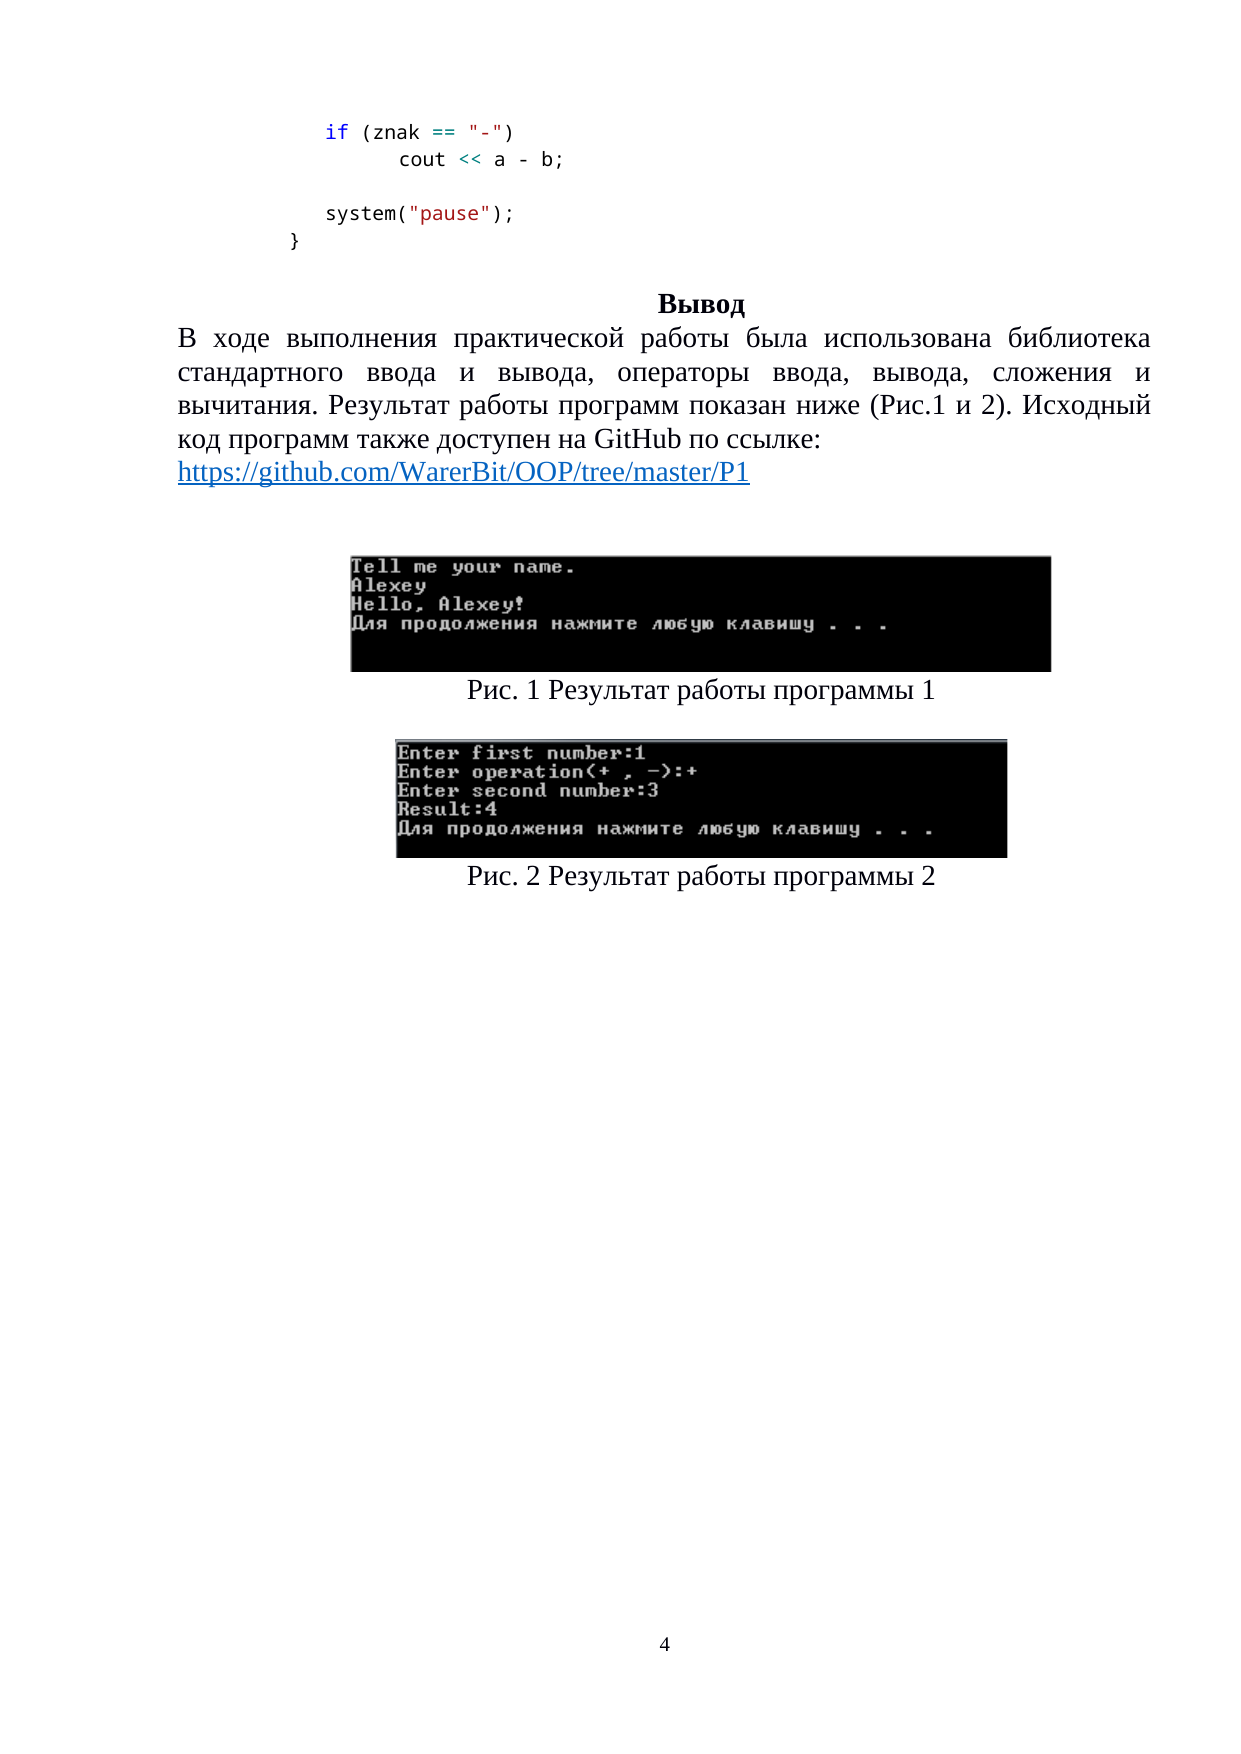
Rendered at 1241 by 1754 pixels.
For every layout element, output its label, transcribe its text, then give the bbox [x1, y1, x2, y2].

picture [395, 739, 1008, 858]
text https://github.com/WarerBit/OOP/tree/master/P1 [177, 454, 1152, 488]
list } [288, 226, 1152, 253]
text Рис. 1 Результат работы программы 1 [177, 672, 1152, 706]
list system("pause"); [288, 199, 1152, 226]
text В ходе выполнения практической работы была использована библиотека стандартного ввода и вывода, операторы ввода, вывода, сложения и вычитания. Результат работы программ показан ниже (Рис.1 и 2). Исходный код программ также доступен на GitHub по ссылке: [177, 320, 1152, 454]
list cout << a - b; [288, 145, 1152, 172]
list if (znak == "-") [288, 118, 1152, 145]
picture [349, 555, 1053, 672]
text Вывод [177, 287, 1152, 320]
text Рис. 2 Результат работы программы 2 [177, 858, 1152, 891]
